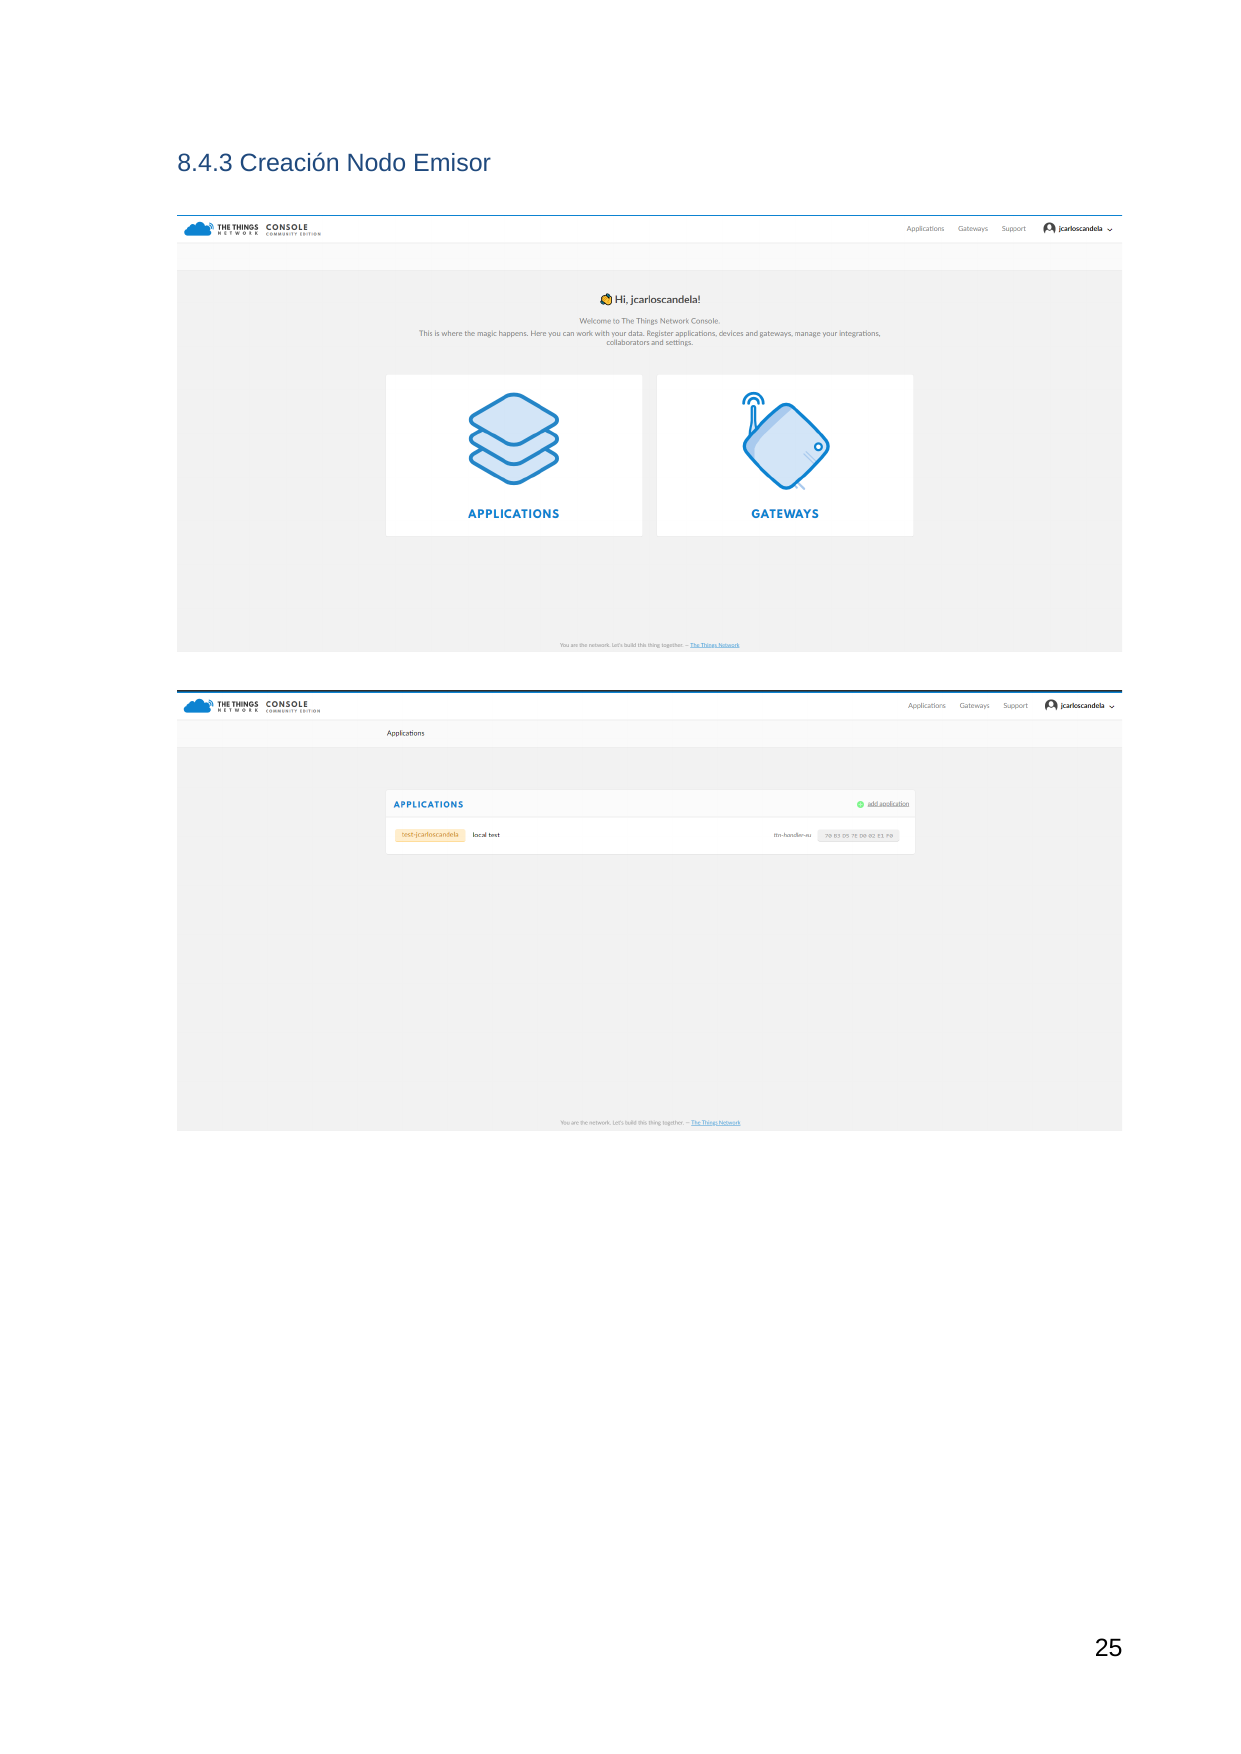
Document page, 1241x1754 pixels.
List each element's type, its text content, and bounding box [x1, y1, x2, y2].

picture [177, 690, 1123, 1131]
subtitle 8.4.3 Creación Nodo Emisor [177, 148, 1122, 176]
picture [177, 215, 1123, 652]
